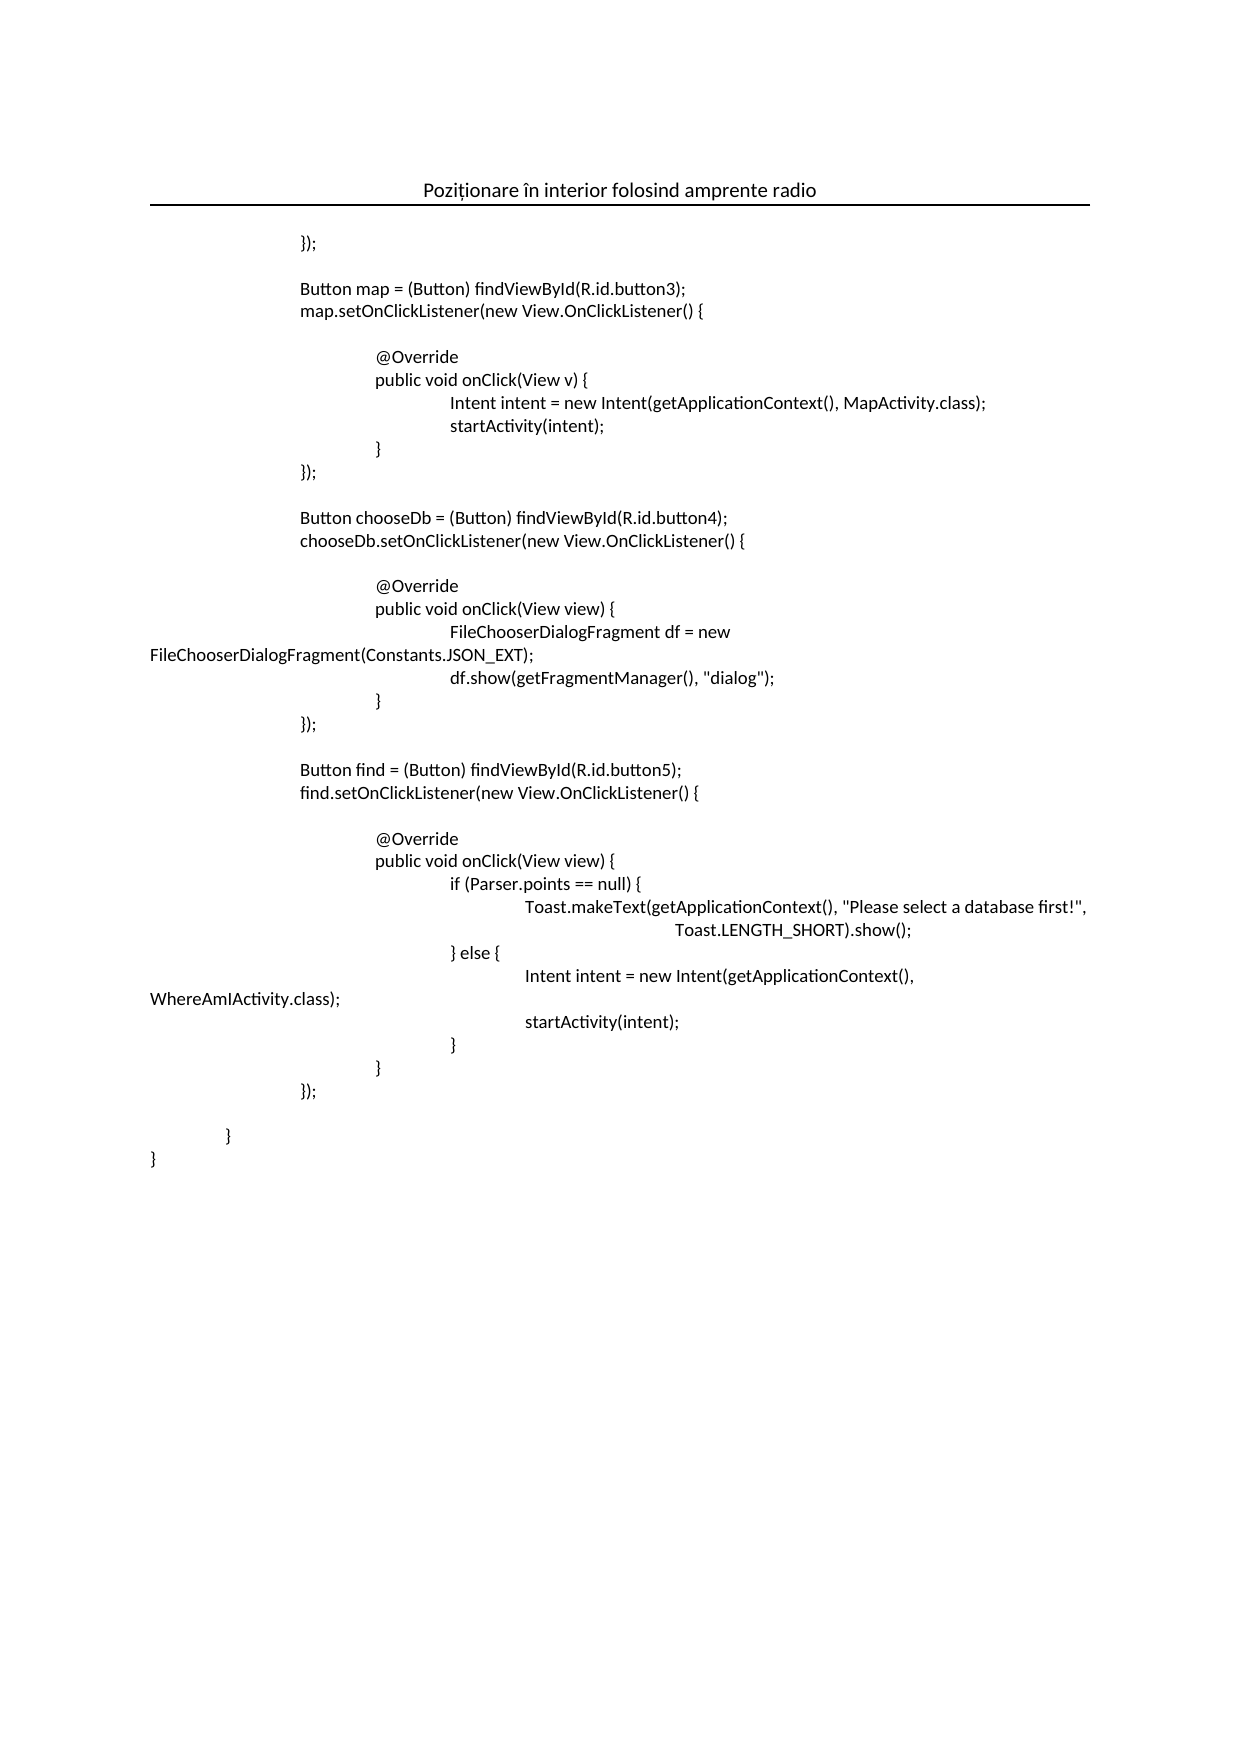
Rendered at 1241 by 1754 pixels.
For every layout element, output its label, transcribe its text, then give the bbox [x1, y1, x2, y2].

text map.setOnClickListener(new View.OnClickListener() { [150, 300, 1090, 323]
text public void onClick(View view) { [150, 598, 1090, 621]
text @Override [150, 575, 1090, 598]
text Toast.makeText(getApplicationContext(), "Please select a database first!", [150, 896, 1090, 918]
text Button find = (Button) findViewById(R.id.button5); [150, 758, 1090, 781]
text public void onClick(View v) { [150, 368, 1090, 391]
text } [150, 1148, 1090, 1171]
text startActivity(intent); [150, 1010, 1090, 1033]
text if (Parser.points == null) { [150, 873, 1090, 896]
text }); [150, 1079, 1090, 1102]
text Intent intent = new Intent(getApplicationContext(), WhereAmIActivity.class); [150, 964, 1090, 1010]
text } [150, 437, 1090, 460]
text }); [150, 460, 1090, 483]
text public void onClick(View view) { [150, 850, 1090, 873]
text startActivity(intent); [150, 414, 1090, 437]
text FileChooserDialogFragment df = new FileChooserDialogFragment(Constants.JSON_EXT); [150, 621, 1090, 666]
text } else { [150, 941, 1090, 964]
text Toast.LENGTH_SHORT).show(); [150, 918, 1090, 941]
text @Override [150, 827, 1090, 850]
text Button chooseDb = (Button) findViewById(R.id.button4); [150, 506, 1090, 529]
text @Override [150, 346, 1090, 368]
text chooseDb.setOnClickListener(new View.OnClickListener() { [150, 529, 1090, 552]
text } [150, 689, 1090, 712]
text }); [150, 712, 1090, 735]
text }); [150, 231, 1090, 254]
text df.show(getFragmentManager(), "dialog"); [150, 666, 1090, 689]
text find.setOnClickListener(new View.OnClickListener() { [150, 781, 1090, 804]
text } [150, 1033, 1090, 1056]
text Button map = (Button) findViewById(R.id.button3); [150, 277, 1090, 300]
text } [150, 1056, 1090, 1079]
text Intent intent = new Intent(getApplicationContext(), MapActivity.class); [150, 391, 1090, 414]
text } [150, 1125, 1090, 1148]
